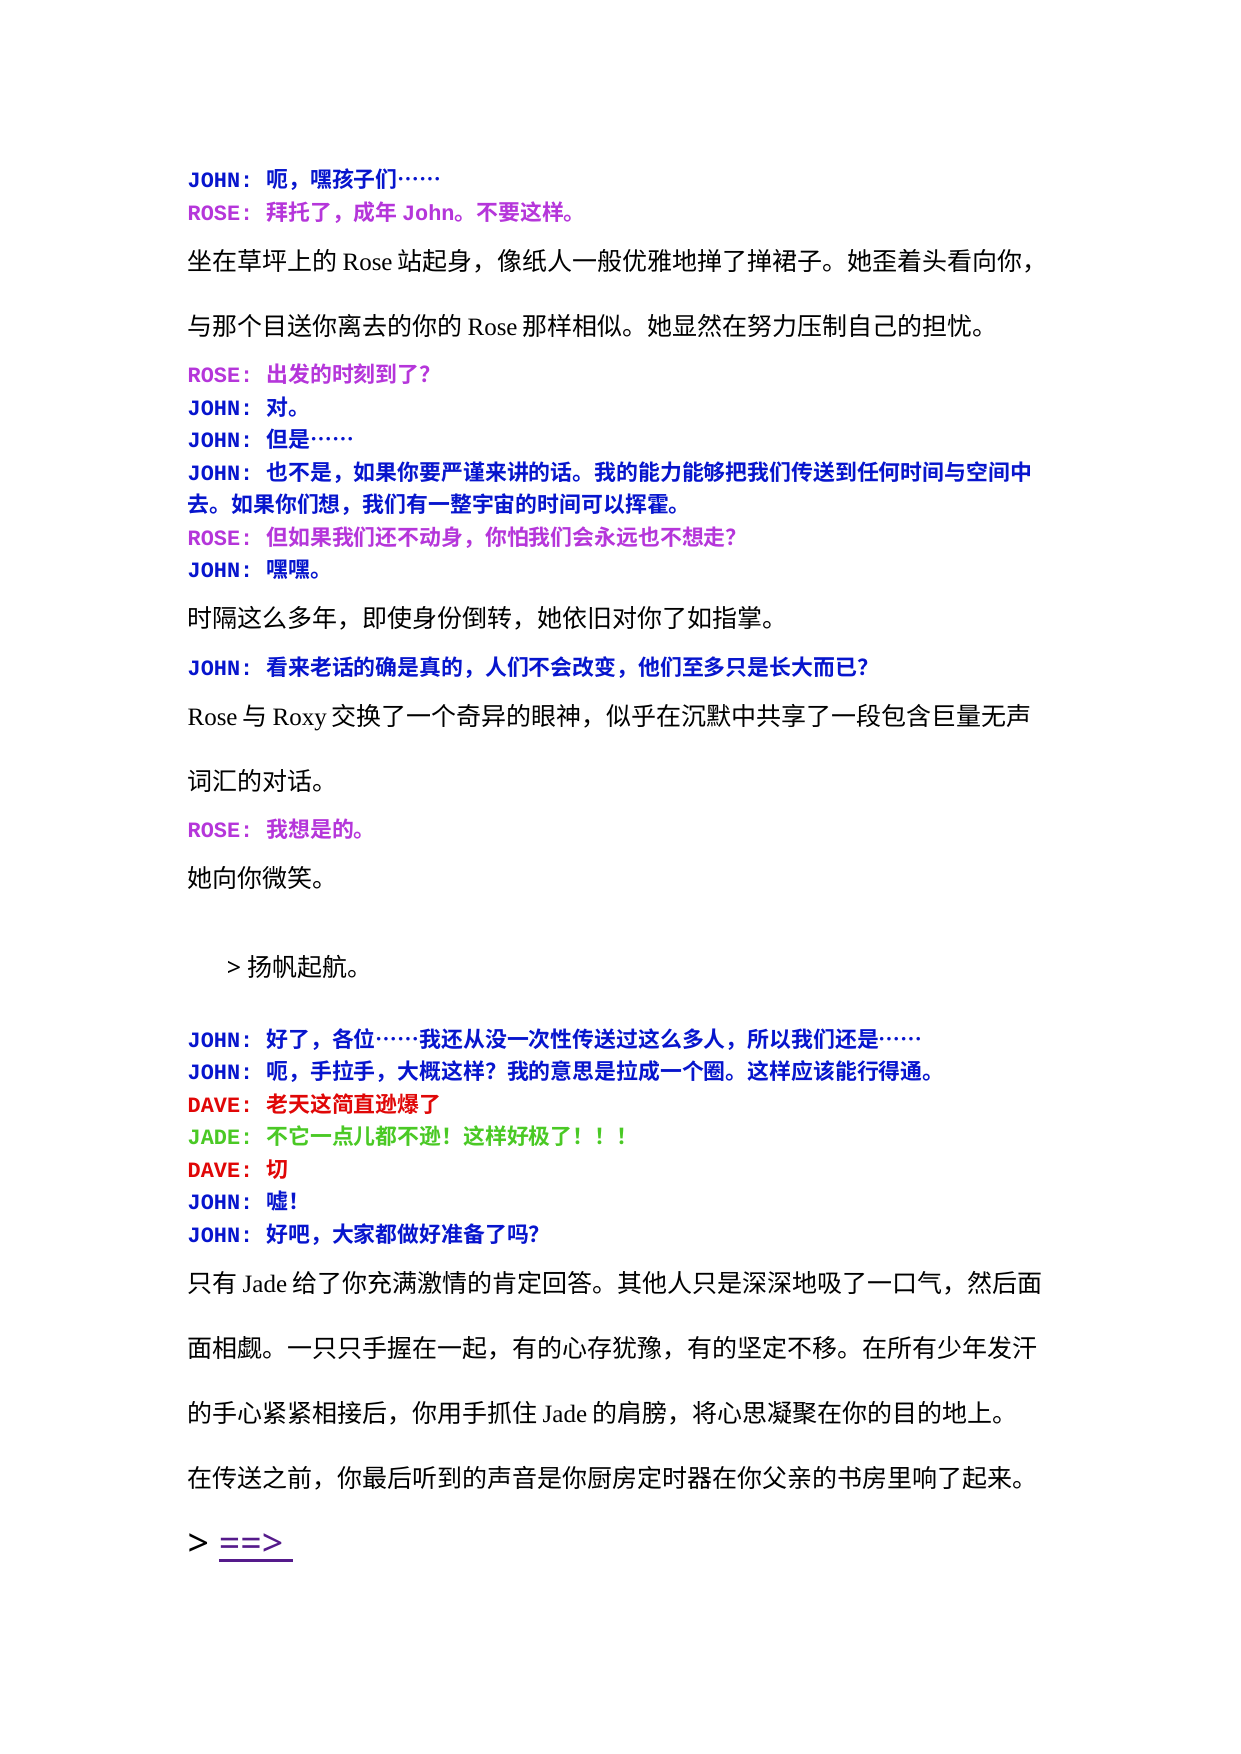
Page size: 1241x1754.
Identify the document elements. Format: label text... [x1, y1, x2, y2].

text 坐在草坪上的Rose站起身，像纸人一般优雅地掸了掸裙子。她歪着头看向你，与那个目送你离去的你的Rose那样相似。她显然在努力压制自己的担忧。 [187, 227, 1053, 357]
text JOHN: 也不是，如果你要严谨来讲的话。我的能力能够把我们传送到任何时间与空间中去。如果你们想，我们有一整宇宙的时间可以挥霍。 [187, 454, 1053, 519]
text JOHN: 看来老话的确是真的，人们不会改变，他们至多只是长大而已？ [187, 649, 1053, 682]
text > 扬帆起航。 [227, 933, 1053, 998]
text ROSE: 出发的时刻到了？ [187, 357, 1053, 389]
text JOHN: 对。 [187, 389, 1053, 422]
text ROSE: 但如果我们还不动身，你怕我们会永远也不想走？ [187, 519, 1053, 552]
text 时隔这么多年，即使身份倒转，她依旧对你了如指掌。 [187, 584, 1053, 649]
text JOHN: 嘘！ [187, 1184, 1053, 1216]
text 只有Jade给了你充满激情的肯定回答。其他人只是深深地吸了一口气，然后面面相觑。一只只手握在一起，有的心存犹豫，有的坚定不移。在所有少年发汗的手心紧紧相接后，你用手抓住Jade的肩膀，将心思凝聚在你的目的地上。 [187, 1249, 1053, 1444]
text JOHN: 嘿嘿。 [187, 552, 1053, 584]
text 她向你微笑。 [187, 844, 1053, 909]
text > ==> [187, 1509, 1053, 1574]
text JOHN: 呃，嘿孩子们…… [187, 162, 1053, 194]
text 在传送之前，你最后听到的声音是你厨房定时器在你父亲的书房里响了起来。 [187, 1444, 1053, 1509]
text JOHN: 好了，各位……我还从没一次性传送过这么多人，所以我们还是…… [187, 1021, 1053, 1054]
text JOHN: 呃，手拉手，大概这样？我的意思是拉成一个圈。这样应该能行得通。 [187, 1054, 1053, 1086]
text JOHN: 但是…… [187, 422, 1053, 454]
text DAVE: 切 [187, 1151, 1053, 1184]
text Rose与Roxy交换了一个奇异的眼神，似乎在沉默中共享了一段包含巨量无声词汇的对话。 [187, 682, 1053, 812]
text DAVE: 老天这简直逊爆了 [187, 1086, 1053, 1119]
text ROSE: 拜托了，成年John。不要这样。 [187, 194, 1053, 227]
text JADE: 不它一点儿都不逊！这样好极了！！！ [187, 1119, 1053, 1151]
text JOHN: 好吧，大家都做好准备了吗？ [187, 1216, 1053, 1249]
text ROSE: 我想是的。 [187, 812, 1053, 844]
